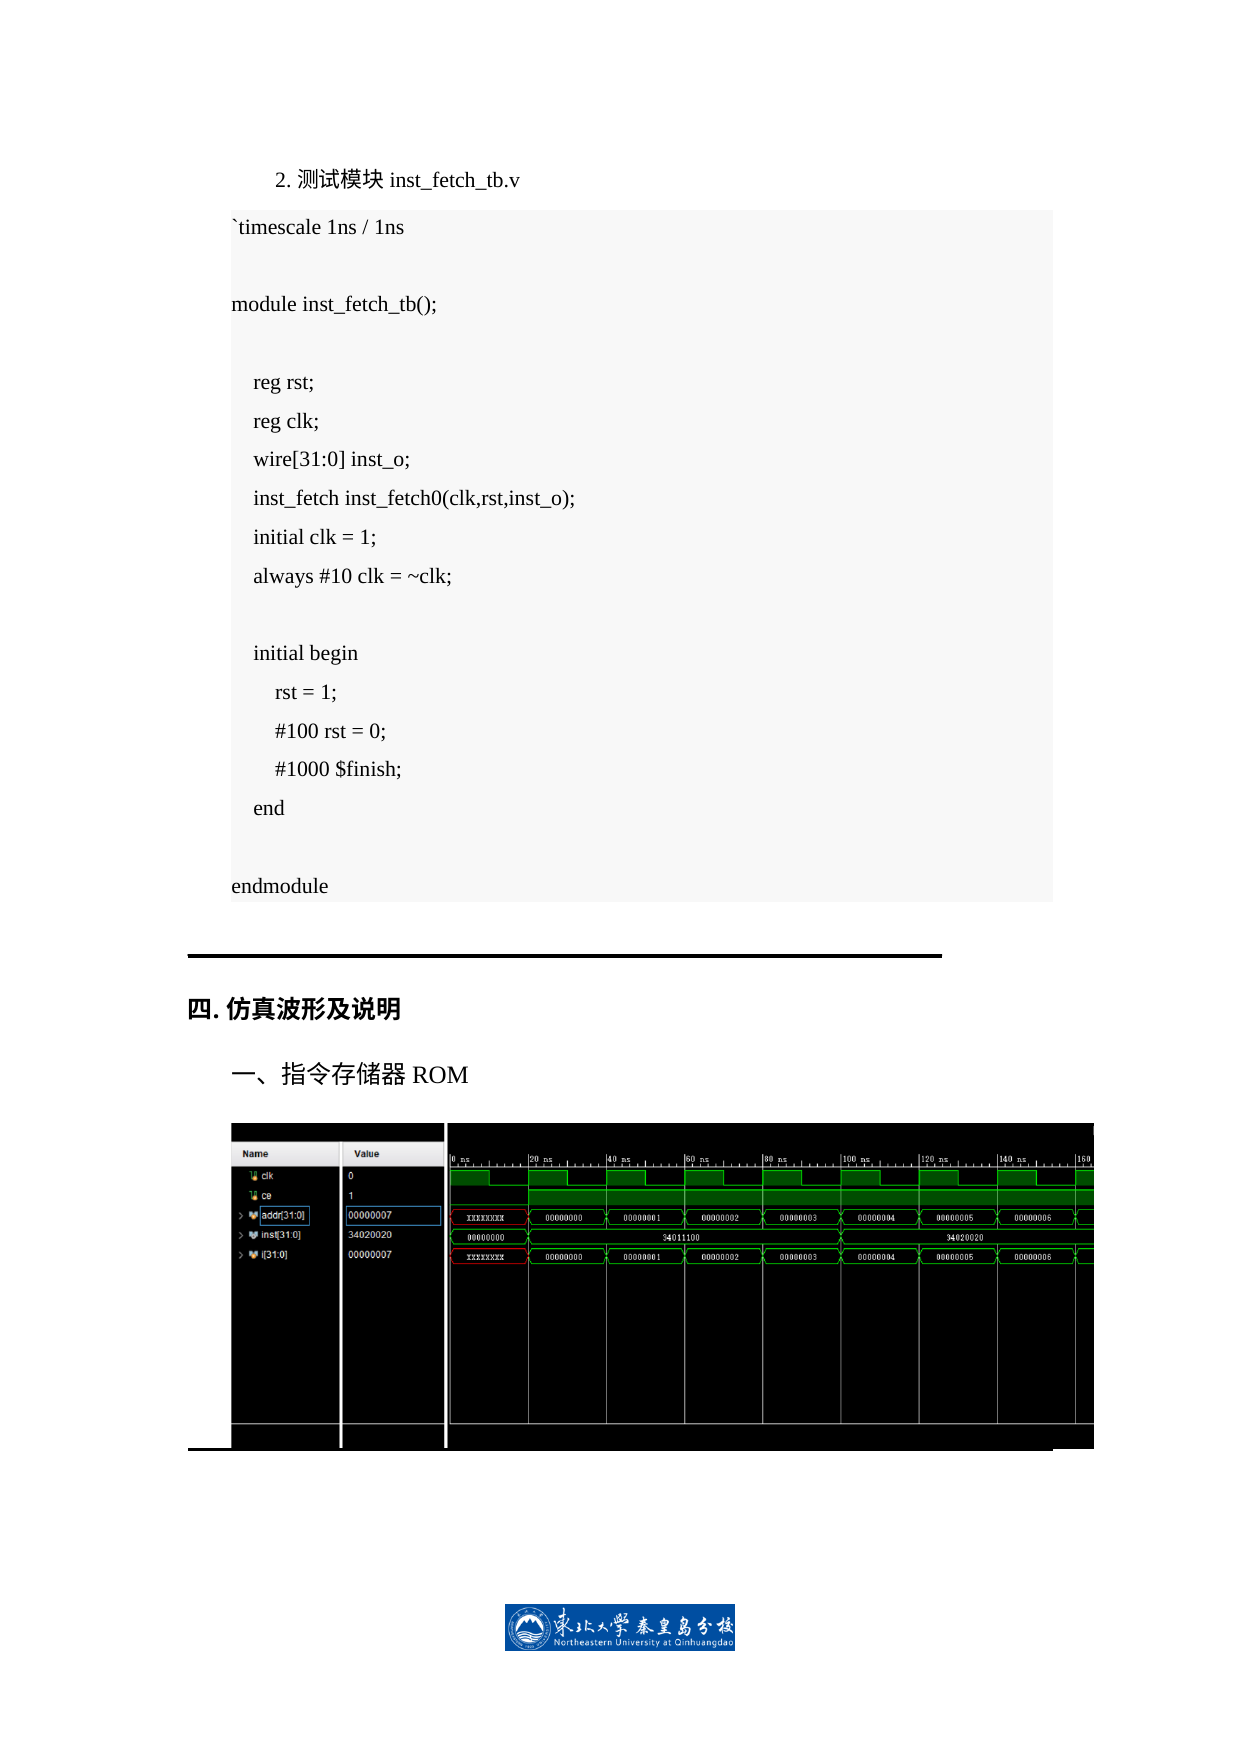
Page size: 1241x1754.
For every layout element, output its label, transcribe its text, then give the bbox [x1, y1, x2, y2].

text endmodule [231, 869, 1053, 902]
text wire[31:0] inst_o; [231, 443, 1053, 475]
text end [231, 792, 1053, 824]
text reg clk; [231, 404, 1053, 437]
text #100 rst = 0; [231, 714, 1053, 747]
text reg rst; [231, 365, 1053, 398]
text module inst_fetch_tb(); [231, 288, 1053, 320]
text `timescale 1ns / 1ns [231, 210, 1053, 243]
text 一、指令存储器 ROM [187, 1040, 1053, 1105]
text initial begin [231, 637, 1053, 669]
text rst = 1; [231, 675, 1053, 708]
text initial clk = 1; [231, 520, 1053, 553]
text 2. 测试模块 inst_fetch_tb.v [187, 162, 1053, 194]
text 四. 仿真波形及说明 [187, 975, 1053, 1040]
text always #10 clk = ~clk; [231, 559, 1053, 592]
picture [231, 1123, 1094, 1449]
text ____________________________________________________________________ [187, 910, 1053, 975]
text inst_fetch inst_fetch0(clk,rst,inst_o); [231, 482, 1053, 514]
text #1000 $finish; [231, 753, 1053, 785]
picture [505, 1604, 735, 1651]
